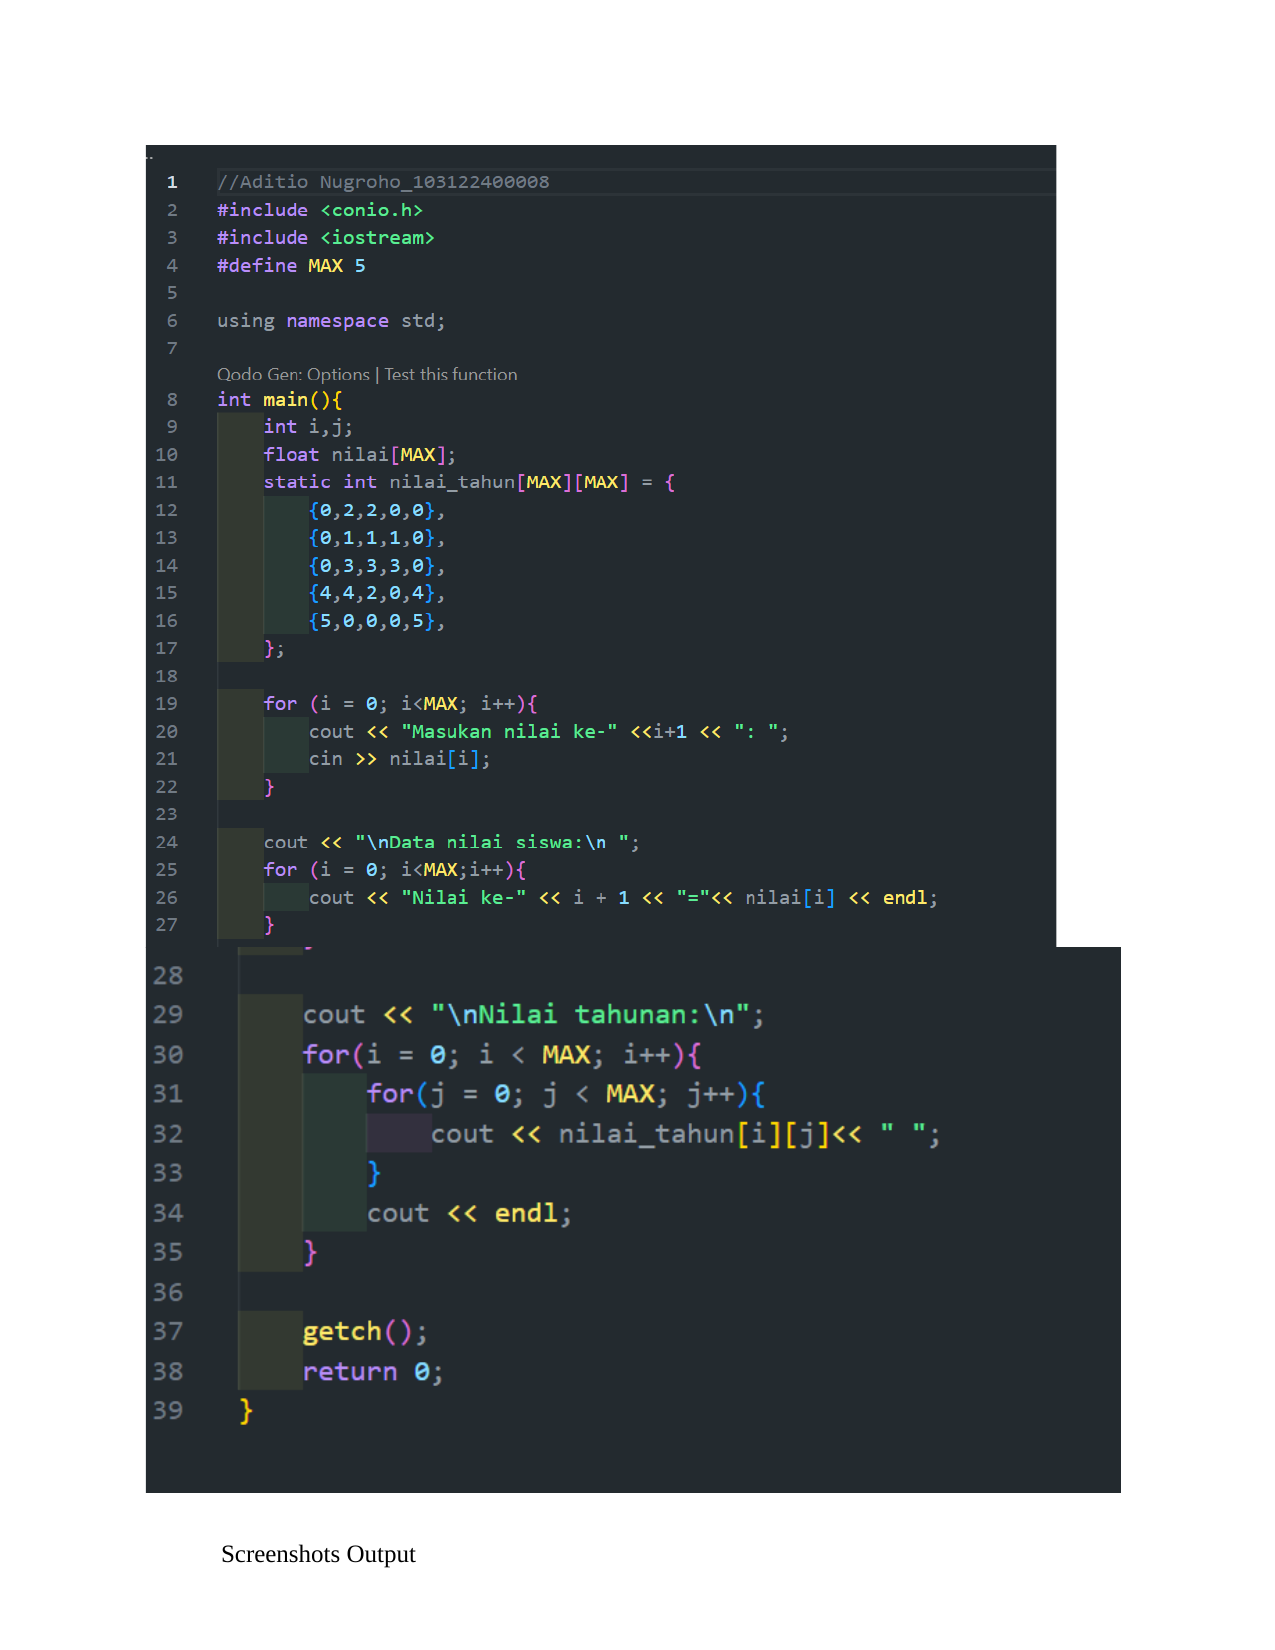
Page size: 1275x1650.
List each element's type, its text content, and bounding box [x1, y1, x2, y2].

text Screenshots Output [221, 1539, 1106, 1568]
picture [145, 145, 1121, 1493]
